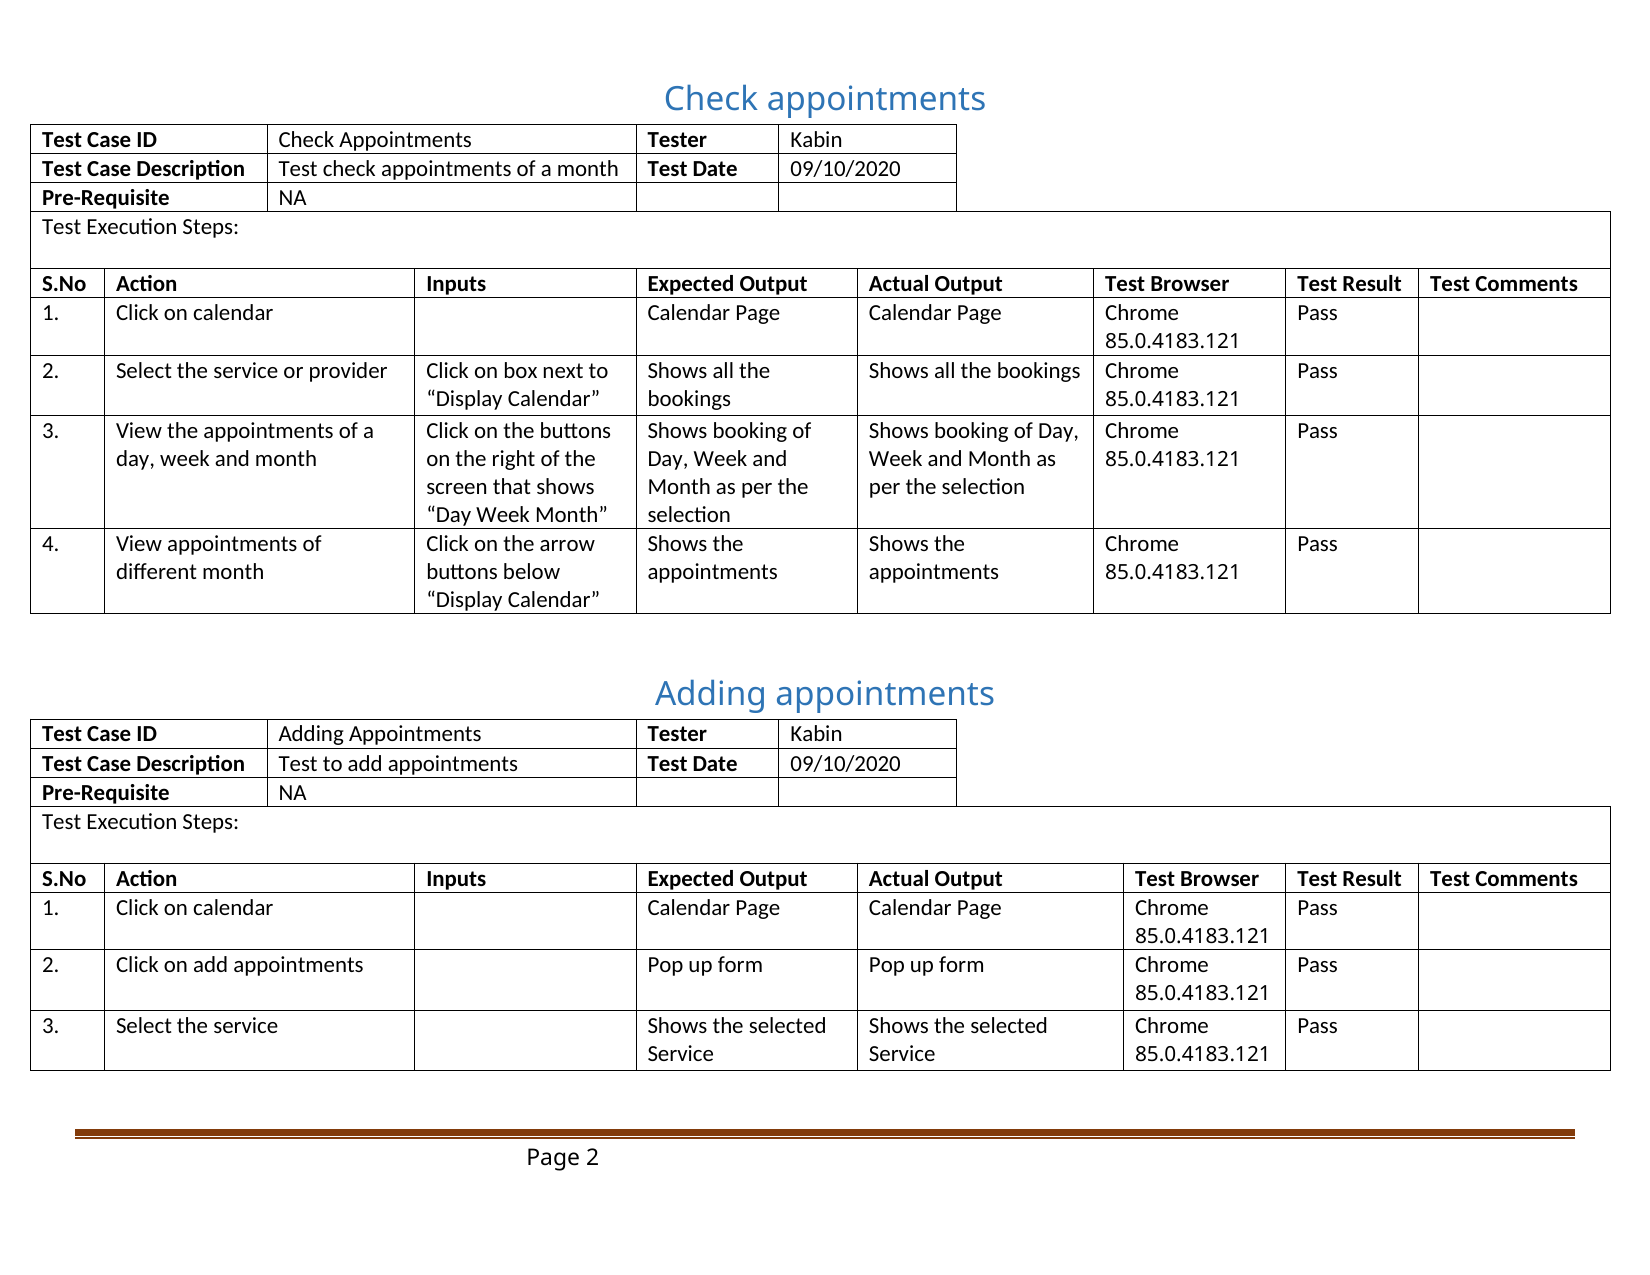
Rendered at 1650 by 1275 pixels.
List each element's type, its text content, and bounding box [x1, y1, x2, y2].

table_cell Click on calendar [105, 298, 414, 355]
table_cell 1. [31, 893, 104, 949]
table_cell Shows booking of Day, Week and Month as per the selection [858, 416, 1093, 528]
table_cell [1419, 416, 1610, 528]
table_cell Pre-Requisite [31, 183, 267, 211]
table_cell Shows the selected Service [858, 1011, 1123, 1070]
table_cell Pop up form [637, 950, 857, 1010]
table_cell 1. [31, 298, 104, 355]
table_cell Calendar Page [637, 893, 857, 949]
table_cell Actual Output [858, 269, 1093, 297]
table_cell Test Result [1286, 864, 1418, 892]
table_cell Chrome 85.0.4183.121 [1124, 1011, 1285, 1070]
table_cell Actual Output [858, 864, 1123, 892]
table_cell Select the service or provider [105, 356, 414, 415]
table_cell Pass [1286, 529, 1418, 613]
table_cell Test Browser [1124, 864, 1285, 892]
table_cell [415, 298, 636, 355]
table_cell S.No [31, 864, 104, 892]
table_cell Test Result [1286, 269, 1418, 297]
table_cell [415, 950, 636, 1010]
table_cell Test Comments [1419, 864, 1610, 892]
table_cell [415, 1011, 636, 1070]
table_cell Shows booking of Day, Week and Month as per the selection [637, 416, 857, 528]
table_cell [1419, 1011, 1610, 1070]
table_header Kabin [779, 125, 956, 153]
table_cell 3. [31, 1011, 104, 1070]
table_header Adding Appointments [268, 720, 636, 748]
table_cell Select the service [105, 1011, 414, 1070]
table_cell [1419, 529, 1610, 613]
table_header Test Case ID [31, 125, 267, 153]
table_cell Pass [1286, 893, 1418, 949]
table_header Check Appointments [268, 125, 636, 153]
table_cell Test Browser [1094, 269, 1285, 297]
table_cell Shows the appointments [858, 529, 1093, 613]
table_cell Expected Output [637, 269, 857, 297]
table_cell Calendar Page [637, 298, 857, 355]
table_cell Click on add appointments [105, 950, 414, 1010]
table_cell Test Comments [1419, 269, 1610, 297]
table_cell Pass [1286, 298, 1418, 355]
table_cell [1419, 950, 1610, 1010]
table_cell Pass [1286, 1011, 1418, 1070]
table_cell Test to add appointments [268, 749, 636, 777]
subtitle Adding appointments [75, 669, 1575, 715]
table_cell Pass [1286, 356, 1418, 415]
table_cell Action [105, 864, 414, 892]
table_cell Calendar Page [858, 298, 1093, 355]
table_cell Test check appointments of a month [268, 154, 636, 182]
table_cell Chrome 85.0.4183.121 [1094, 356, 1285, 415]
table_cell NA [268, 778, 636, 806]
table_cell Click on the buttons on the right of the screen that shows “Day Week Month” [415, 416, 636, 528]
table_cell Chrome 85.0.4183.121 [1124, 893, 1285, 949]
table_cell Test Case Description [31, 154, 267, 182]
table_cell Test Case Description [31, 749, 267, 777]
table_cell Click on the arrow buttons below “Display Calendar” [415, 529, 636, 613]
table_cell S.No [31, 269, 104, 297]
table_cell 09/10/2020 [779, 154, 956, 182]
table_cell Calendar Page [858, 893, 1123, 949]
table_header Tester [637, 720, 778, 748]
table_cell 4. [31, 529, 104, 613]
table_cell [415, 893, 636, 949]
table_cell [1419, 893, 1610, 949]
table_cell [779, 183, 956, 211]
table_cell Shows the selected Service [637, 1011, 857, 1070]
table_header Test Case ID [31, 720, 267, 748]
table_cell Test Date [637, 749, 778, 777]
table_cell Click on box next to “Display Calendar” [415, 356, 636, 415]
table_cell 09/10/2020 [779, 749, 956, 777]
table_cell Inputs [415, 864, 636, 892]
table_cell Pre-Requisite [31, 778, 267, 806]
table_cell 2. [31, 356, 104, 415]
table_cell Action [105, 269, 414, 297]
table_cell Expected Output [637, 864, 857, 892]
table_cell Chrome 85.0.4183.121 [1094, 298, 1285, 355]
table_cell 3. [31, 416, 104, 528]
table_header Tester [637, 125, 778, 153]
table_cell Pass [1286, 950, 1418, 1010]
table_cell Shows all the bookings [858, 356, 1093, 415]
table_cell View appointments of different month [105, 529, 414, 613]
table_header Kabin [779, 720, 956, 748]
table_cell Chrome 85.0.4183.121 [1094, 416, 1285, 528]
table_cell [779, 778, 956, 806]
table_cell Chrome 85.0.4183.121 [1094, 529, 1285, 613]
table_cell NA [268, 183, 636, 211]
table_cell [637, 778, 778, 806]
table_cell [1419, 356, 1610, 415]
table_cell Click on calendar [105, 893, 414, 949]
table_cell Pop up form [858, 950, 1123, 1010]
table_cell [637, 183, 778, 211]
table_cell View the appointments of a day, week and month [105, 416, 414, 528]
table_cell Pass [1286, 416, 1418, 528]
table_cell Shows the appointments [637, 529, 857, 613]
table_cell Test Execution Steps: [31, 212, 1610, 268]
subtitle Check appointments [75, 75, 1575, 120]
table_cell Test Execution Steps: [31, 807, 1610, 863]
table_cell Inputs [415, 269, 636, 297]
table_cell Chrome 85.0.4183.121 [1124, 950, 1285, 1010]
table_cell 2. [31, 950, 104, 1010]
table_cell [1419, 298, 1610, 355]
table_cell Shows all the bookings [637, 356, 857, 415]
table_cell Test Date [637, 154, 778, 182]
